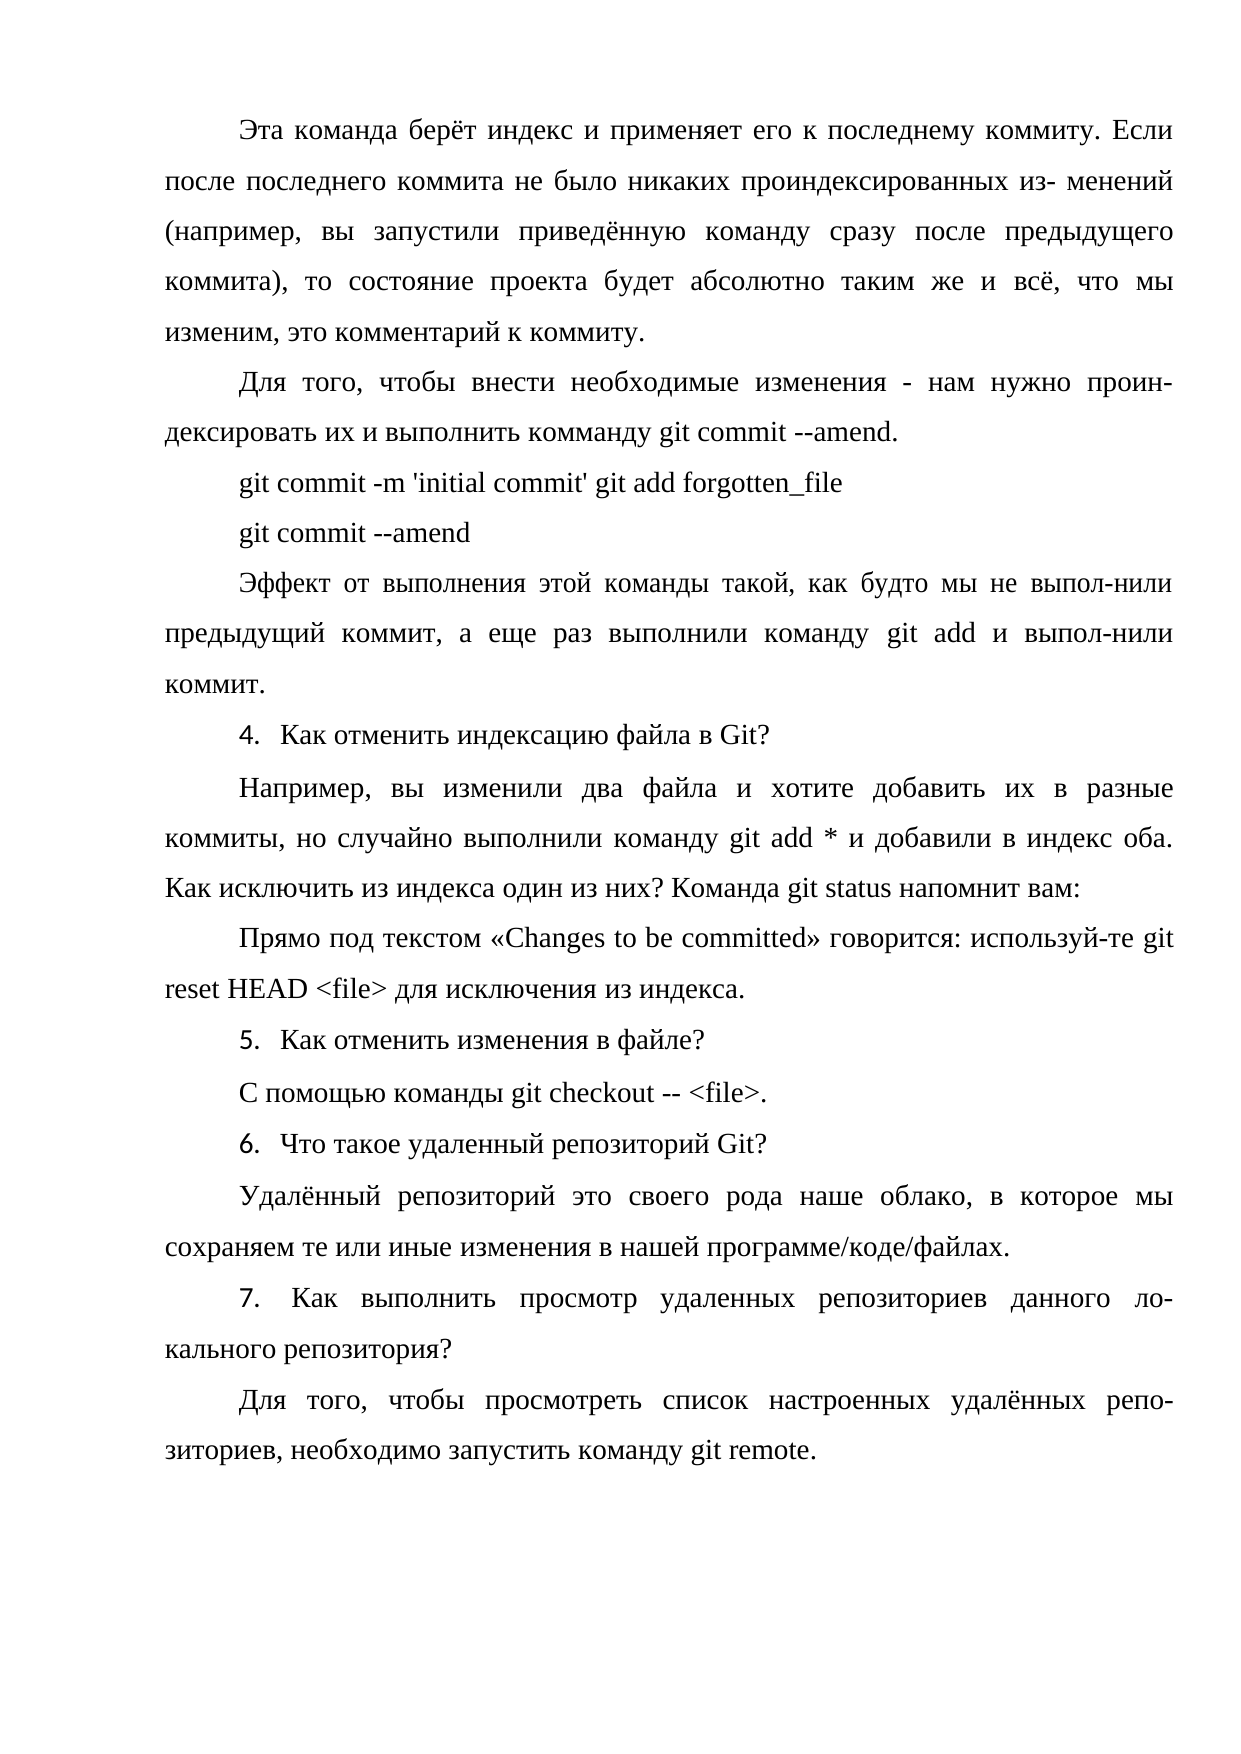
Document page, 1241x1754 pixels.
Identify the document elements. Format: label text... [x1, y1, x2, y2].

list Как отменить изменения в файле? [164, 1021, 1173, 1057]
text Эффект от выполнения этой команды такой, как будто мы не выпол-нили предыдущий коммит, а еще раз выполнили команду git add и выпол-нили коммит. [164, 565, 1173, 699]
text Например, вы изменили два файла и хотите добавить их в разные коммиты, но случайно выполнили команду git add * и добавили в индекс оба. Как исключить из индекса один из них? Команда git status напомнит вам: [164, 770, 1173, 904]
text С помощью команды git checkout -- <file>. [164, 1075, 1173, 1108]
text git commit -m 'initial commit' git add forgotten_file [164, 465, 1173, 498]
text git commit --amend [164, 515, 1173, 548]
text Удалённый репозиторий это своего рода наше облако, в которое мы сохраняем те или иные изменения в нашей программе/коде/файлах. [164, 1178, 1173, 1262]
text Эта команда берёт индекс и применяет его к последнему коммиту. Если после последнего коммита не было никаких проиндексированных из- менений (например, вы запустили приведённую команду сразу после предыдущего коммита), то состояние проекта будет абсолютно таким же и всё, что мы изменим, это комментарий к коммиту. [164, 112, 1173, 347]
list Как отменить индексацию файла в Git? [164, 716, 1173, 752]
text Для того, чтобы внести необходимые изменения - нам нужно проин- дексировать их и выполнить комманду git commit --amend. [164, 364, 1173, 448]
text Для того, чтобы просмотреть список настроенных удалённых репо- зиториев, необходимо запустить команду git remote. [164, 1382, 1173, 1466]
text Прямо под текстом «Changes to be committed» говорится: используй-те git reset HEAD <file> для исключения из индекса. [164, 921, 1173, 1004]
list Что такое удаленный репозиторий Git? [164, 1125, 1173, 1161]
list Как выполнить просмотр удаленных репозиториев данного ло- кального репозитория? [164, 1279, 1173, 1365]
